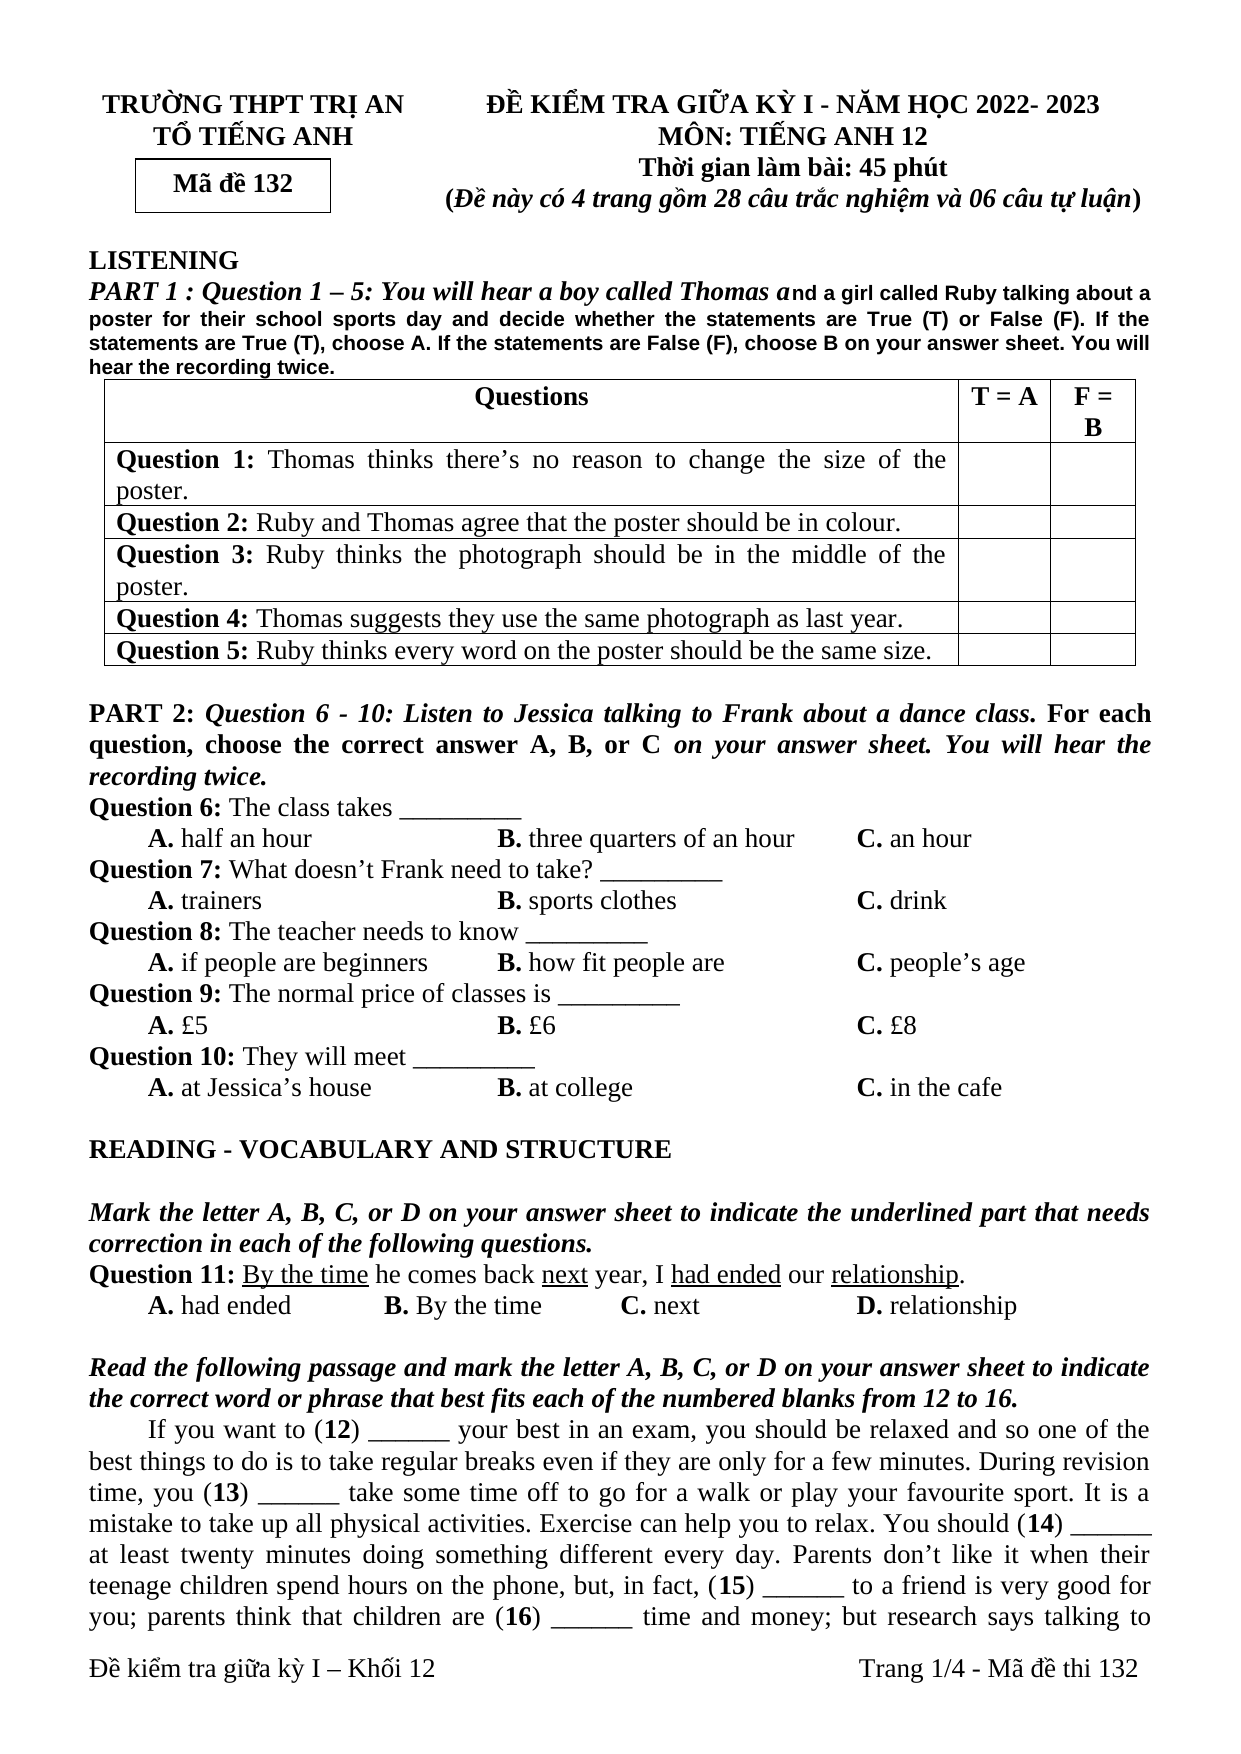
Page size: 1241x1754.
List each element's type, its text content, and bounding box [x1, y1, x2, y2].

table_cell [958, 539, 1050, 601]
text Question 11: By the time he comes back next year, I had ended our relationship. [89, 1264, 1152, 1295]
table_cell Question 4: Thomas suggests they use the same photograph as last year. [105, 602, 957, 633]
subtitle PART 1 : Question 1 – 5: You will hear a boy called Thomas and a girl called Ruby talking about a poster for their school sports day and decide whether the statements are True (T) or False (F). If the statements are True (T), choose A. If the statements are False (F), choose B on your answer sheet. You will hear the recording twice. [89, 354, 1152, 378]
table_header T = A [958, 380, 1050, 442]
table_cell Question 3: Ruby thinks the photograph should be in the middle of the poster. [105, 539, 957, 601]
table_header Questions [105, 380, 957, 442]
text Question 6: The class takes _________ [89, 797, 1152, 828]
table_cell [1051, 506, 1135, 537]
table_cell [1051, 634, 1135, 665]
table_cell Question 1: Thomas thinks there’s no reason to change the size of the poster. [105, 443, 957, 505]
table_cell [1051, 539, 1135, 601]
text A. if people are beginners B. how fit people are C. people’s age [89, 952, 1152, 983]
table_cell [958, 506, 1050, 537]
table_cell [958, 443, 1050, 505]
text READING - VOCABULARY AND STRUCTURE [89, 1139, 1152, 1170]
text Question 7: What doesn’t Frank need to take? _________ [89, 859, 1152, 890]
text Question 9: The normal price of classes is _________ [89, 983, 1152, 1014]
table_cell [958, 602, 1050, 633]
text Read the following passage and mark the letter A, B, C, or D on your answer sheet to indicate the correct word or phrase that best fits each of the numbered blanks from 12 to 16. [89, 1357, 1152, 1419]
text PART 2: Question 6 - 10: Listen to Jessica talking to Frank about a dance class. For each question, choose the correct answer A, B, or C on your answer sheet. You will hear the recording twice. [89, 697, 1152, 797]
text A. £5 B. £6 C. £8 [89, 1014, 1152, 1046]
table_header ĐỀ KIỂM TRA GIỮA KỲ I - NĂM HỌC 2022- 2023 MÔN: TIẾNG ANH 12 Thời gian làm bài: 45 phút (Đề này có 4 trang gồm 28 câu trắc nghiệm và 06 câu tự luận) [428, 89, 1157, 213]
text A. trainers B. sports clothes C. drink [89, 890, 1152, 921]
text LISTENING [89, 244, 1152, 276]
table_cell Question 5: Ruby thinks every word on the poster should be the same size. [105, 634, 957, 665]
table_cell [958, 634, 1050, 665]
table_cell Question 2: Ruby and Thomas agree that the poster should be in colour. [105, 506, 957, 537]
text Question 8: The teacher needs to know _________ [89, 921, 1152, 952]
table_cell [1051, 443, 1135, 505]
text A. had ended B. By the time C. next D. relationship [89, 1295, 1152, 1326]
text A. half an hour B. three quarters of an hour C. an hour [89, 828, 1152, 859]
text A. at Jessica’s house B. at college C. in the cafe [89, 1077, 1152, 1108]
text Question 10: They will meet _________ [89, 1046, 1152, 1077]
table_cell [1051, 602, 1135, 633]
table_header F = B [1051, 380, 1135, 442]
text Mark the letter A, B, C, or D on your answer sheet to indicate the underlined part that needs correction in each of the following questions. [89, 1201, 1152, 1264]
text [89, 1419, 1152, 1637]
table_header TRƯỜNG THPT TRỊ AN TỔ TIẾNG ANH [78, 89, 428, 213]
